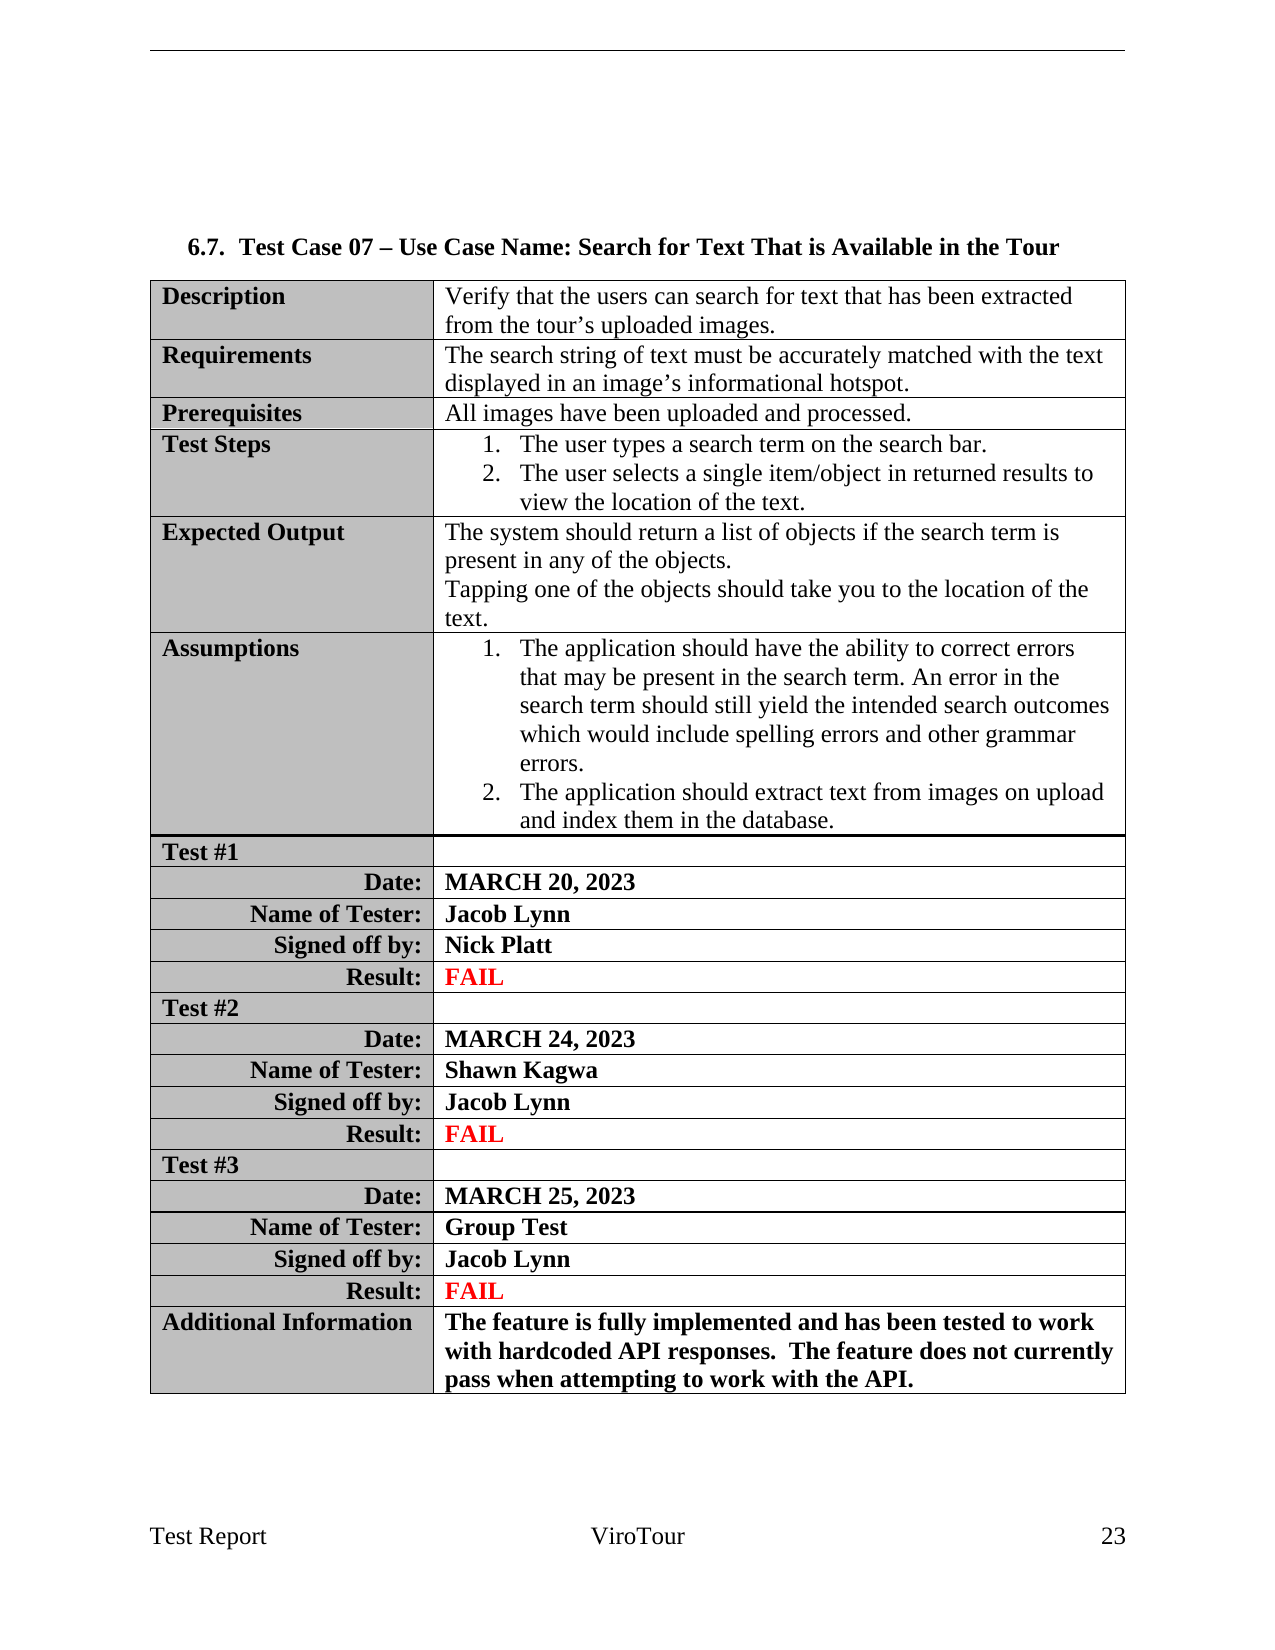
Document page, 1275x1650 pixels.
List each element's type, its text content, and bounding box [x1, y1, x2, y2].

table_cell Additional Information [151, 1307, 433, 1393]
table_cell Test Steps [151, 430, 433, 516]
table_cell [434, 993, 1125, 1023]
table_cell Jacob Lynn [434, 899, 1125, 929]
table_cell Group Test [434, 1213, 1125, 1243]
table_cell FAIL [434, 1276, 1125, 1306]
table_cell MARCH 24, 2023 [434, 1024, 1125, 1054]
table_cell Name of Tester: [151, 1055, 433, 1086]
table_cell Test #1 [151, 837, 433, 866]
table_cell Result: [151, 1119, 433, 1149]
table_header Verify that the users can search for text that has been extracted from the tour’s uploaded images. [434, 281, 1125, 339]
table_cell Prerequisites [151, 398, 433, 428]
table_cell Test #2 [151, 993, 433, 1023]
table_cell Expected Output [151, 517, 433, 632]
table_cell Date: [151, 867, 433, 898]
table_cell Requirements [151, 340, 433, 397]
table_cell Jacob Lynn [434, 1244, 1125, 1275]
table_cell Result: [151, 962, 433, 992]
table_header Description [151, 281, 433, 339]
table_cell [434, 837, 1125, 866]
table_cell Assumptions [151, 633, 433, 834]
table_cell Result: [151, 1276, 433, 1306]
table_cell The system should return a list of objects if the search term is present in any of the objects. Tapping one of the objects should take you to the location of the text. [434, 517, 1125, 632]
table_cell Name of Tester: [151, 899, 433, 929]
table_cell MARCH 20, 2023 [434, 867, 1125, 898]
table_cell Date: [151, 1181, 433, 1211]
table_cell Test #3 [151, 1150, 433, 1180]
table_cell Shawn Kagwa [434, 1055, 1125, 1086]
table_cell The search string of text must be accurately matched with the text displayed in an image’s informational hotspot. [434, 340, 1125, 397]
table_cell Nick Platt [434, 930, 1125, 961]
table_cell Signed off by: [151, 930, 433, 961]
table_cell Name of Tester: [151, 1213, 433, 1243]
table_cell FAIL [434, 1119, 1125, 1149]
table_cell Date: [151, 1024, 433, 1054]
table_cell Signed off by: [151, 1244, 433, 1275]
table_cell Jacob Lynn [434, 1087, 1125, 1118]
table_cell The user types a search term on the search bar. The user selects a single item/object in returned results to view the location of the text. [434, 430, 1125, 516]
table_cell The application should have the ability to correct errors that may be present in the search term. An error in the search term should still yield the intended search outcomes which would include spelling errors and other grammar errors. The application should extract text from images on upload and index them in the database. [434, 633, 1125, 834]
table_cell MARCH 25, 2023 [434, 1181, 1125, 1211]
table_cell FAIL [434, 962, 1125, 992]
table_cell All images have been uploaded and processed. [434, 398, 1125, 428]
table_cell Signed off by: [151, 1087, 433, 1118]
table_cell [434, 1150, 1125, 1180]
table_cell The feature is fully implemented and has been tested to work with hardcoded API responses. The feature does not currently pass when attempting to work with the API. [434, 1307, 1125, 1393]
subtitle Test Case 07 – Use Case Name: Search for Text That is Available in the Tour [187, 232, 1125, 261]
